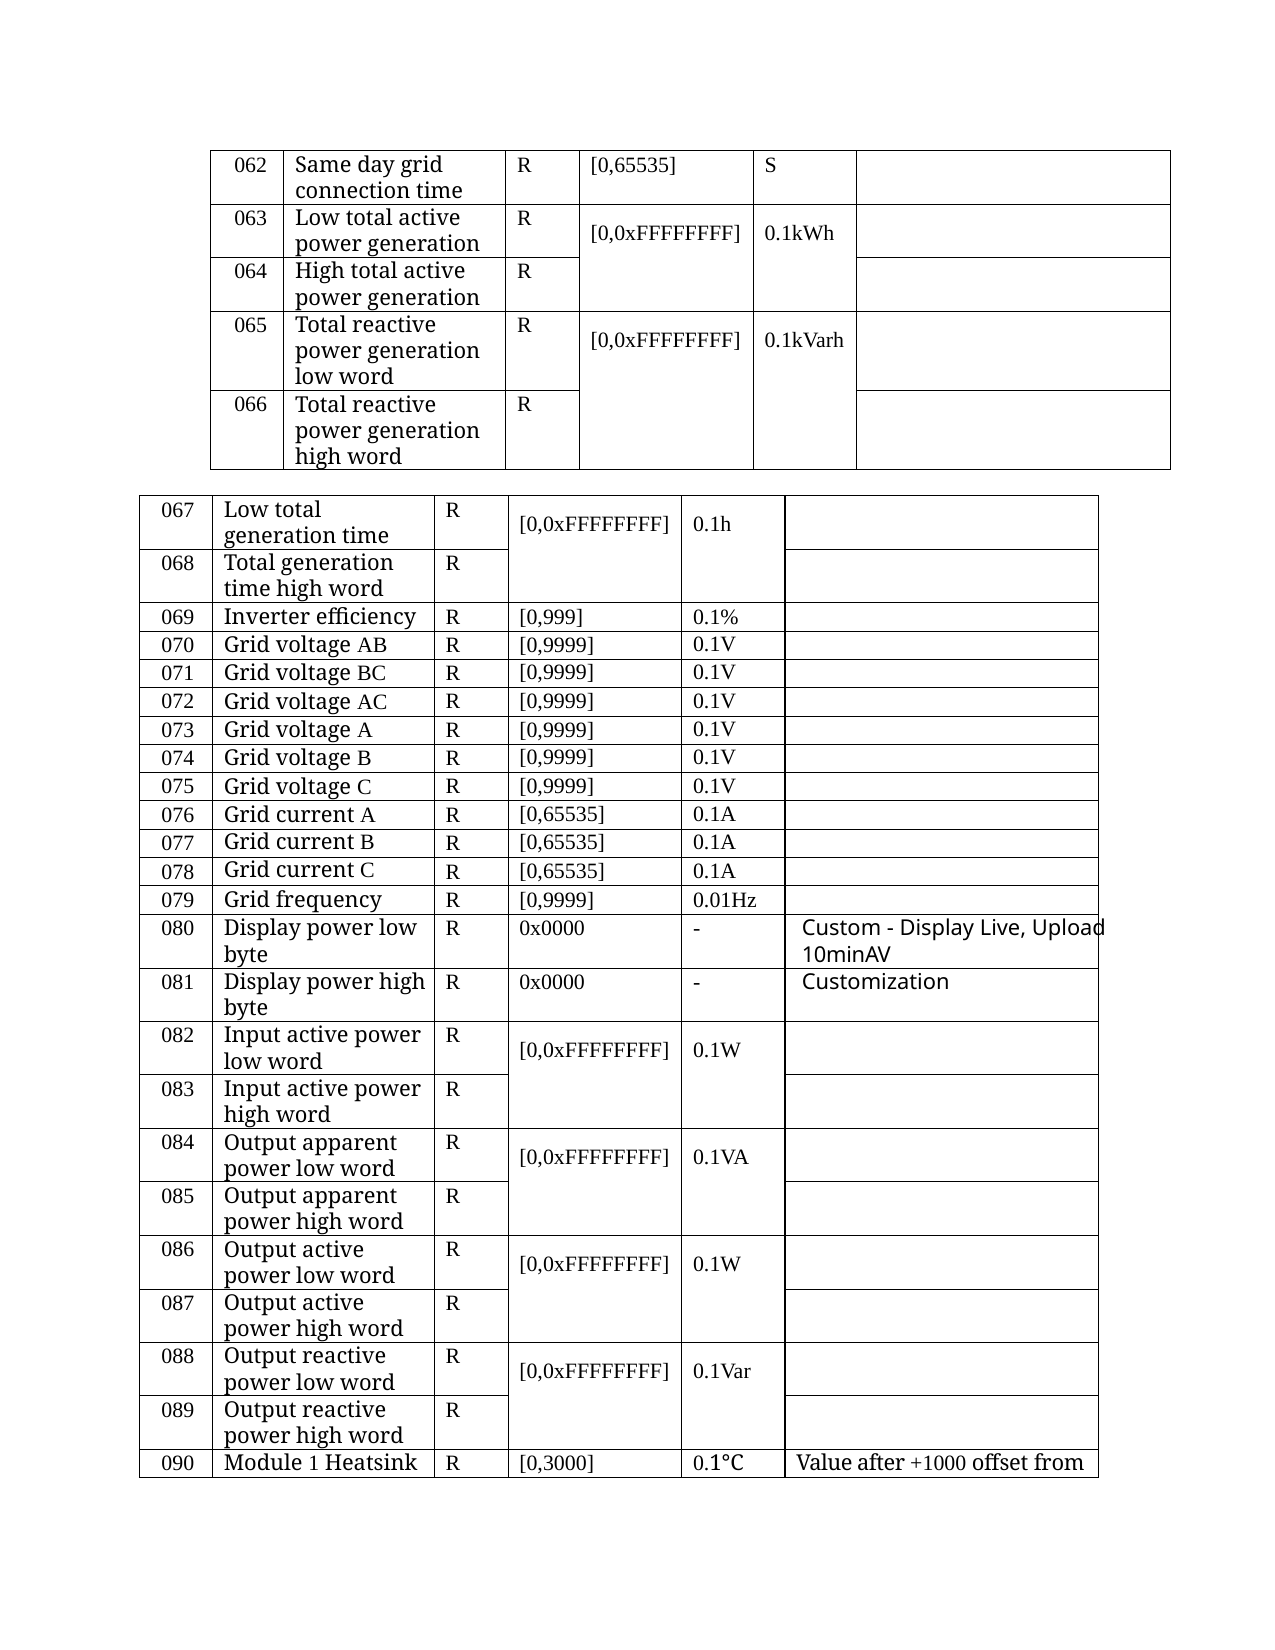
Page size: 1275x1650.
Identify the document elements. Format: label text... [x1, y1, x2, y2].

table_cell Customization [786, 969, 1098, 1021]
table_cell R [435, 1396, 508, 1449]
table_cell Grid current C [213, 858, 434, 885]
table_cell [0,9999] [509, 773, 681, 800]
table_cell 0.1A [682, 801, 784, 829]
table_cell R [435, 1182, 508, 1235]
table_cell Grid voltage C [213, 773, 434, 800]
table_cell Grid voltage AB [213, 632, 434, 659]
table_cell R [435, 1236, 508, 1288]
table_cell 0.1A [682, 858, 784, 885]
table_cell Grid voltage BC [213, 660, 434, 687]
table_cell [0,0xFFFFFFFF] [509, 1343, 681, 1449]
table_cell 064 [211, 258, 283, 311]
table_cell Grid current A [213, 801, 434, 829]
table_cell [786, 1236, 1098, 1288]
table_cell [0,3000] [509, 1450, 681, 1477]
table_cell Inverter efficiency [213, 603, 434, 631]
table_cell R [435, 830, 508, 857]
table_cell Grid frequency [213, 886, 434, 914]
table_cell R [435, 1450, 508, 1477]
table_cell Same day grid connection time [284, 151, 505, 204]
table_cell 0x0000 [509, 969, 681, 1021]
table_cell 0.1°C [682, 1450, 784, 1477]
table_cell [0,999] [509, 603, 681, 631]
table_cell 082 [140, 1022, 212, 1074]
table_cell [0,0xFFFFFFFF] [580, 205, 753, 311]
table_cell [0,65535] [509, 830, 681, 857]
table_cell 073 [140, 717, 212, 744]
table_cell [786, 1075, 1098, 1128]
table_cell 0.1kWh [754, 205, 856, 311]
table_cell 068 [140, 550, 212, 602]
table_cell 0.1W [682, 1236, 784, 1342]
table_cell [786, 688, 1098, 716]
table_cell 0.1W [682, 1022, 784, 1128]
table_cell 0.1V [682, 773, 784, 800]
table_cell 079 [140, 886, 212, 914]
table_cell Output apparent power high word [213, 1182, 434, 1235]
table_cell 0.1Var [682, 1343, 784, 1449]
table_cell R [435, 717, 508, 744]
table_cell [0,9999] [509, 632, 681, 659]
table_cell [786, 1022, 1098, 1074]
table_cell [0,0xFFFFFFFF] [509, 1236, 681, 1342]
table_cell 089 [140, 1396, 212, 1449]
table_cell Custom - Display Live, Upload 10minAV [786, 915, 1098, 967]
table_cell 0.1V [682, 745, 784, 772]
table_cell R [435, 1290, 508, 1342]
table_cell [786, 745, 1098, 772]
table_cell [857, 391, 1170, 469]
table_cell [857, 258, 1170, 311]
table_cell Output active power high word [213, 1290, 434, 1342]
table_cell 075 [140, 773, 212, 800]
table_cell 070 [140, 632, 212, 659]
table_cell Output active power low word [213, 1236, 434, 1288]
table_cell 085 [140, 1182, 212, 1235]
table_cell R [435, 550, 508, 602]
table_header 067 [140, 496, 212, 548]
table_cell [786, 1450, 1098, 1477]
table_cell Total generation time high word [213, 550, 434, 602]
table_header [0,0xFFFFFFFF] [509, 496, 681, 602]
table_cell R [435, 915, 508, 967]
table_cell R [506, 312, 579, 390]
table_cell R [435, 603, 508, 631]
table_cell Grid voltage B [213, 745, 434, 772]
table_cell [0,9999] [509, 660, 681, 687]
table_cell 074 [140, 745, 212, 772]
table_cell 084 [140, 1129, 212, 1181]
table_cell R [435, 773, 508, 800]
table_cell Output apparent power low word [213, 1129, 434, 1181]
table_cell Input active power high word [213, 1075, 434, 1128]
table_cell [786, 773, 1098, 800]
table_cell R [435, 688, 508, 716]
table_cell 083 [140, 1075, 212, 1128]
table_cell [0,65535] [509, 858, 681, 885]
table_cell 062 [211, 151, 283, 204]
table_cell 065 [211, 312, 283, 390]
table_cell R [435, 632, 508, 659]
table_cell [0,65535] [580, 151, 753, 204]
table_cell [786, 1182, 1098, 1235]
table_cell Grid current B [213, 830, 434, 857]
table_cell [786, 717, 1098, 744]
table_cell 076 [140, 801, 212, 829]
table_cell [0,9999] [509, 745, 681, 772]
table_cell R [435, 1343, 508, 1395]
table_cell 0.01Hz [682, 886, 784, 914]
table_header Low total generation time [213, 496, 434, 548]
table_cell [0,0xFFFFFFFF] [509, 1129, 681, 1235]
table_cell 078 [140, 858, 212, 885]
table_cell 072 [140, 688, 212, 716]
table_cell [0,0xFFFFFFFF] [509, 1022, 681, 1128]
table_cell 0.1A [682, 830, 784, 857]
table_cell 0.1V [682, 632, 784, 659]
table_cell High total active power generation [284, 258, 505, 311]
table_cell 063 [211, 205, 283, 257]
table_cell [786, 632, 1098, 659]
table_cell [857, 151, 1170, 204]
table_cell Low total active power generation [284, 205, 505, 257]
table_cell [786, 1343, 1098, 1395]
table_cell [786, 660, 1098, 687]
table_cell [786, 830, 1098, 857]
table_cell [0,0xFFFFFFFF] [580, 312, 753, 469]
table_cell 066 [211, 391, 283, 469]
table_cell R [435, 969, 508, 1021]
table_cell R [506, 391, 579, 469]
table_cell 087 [140, 1290, 212, 1342]
table_cell R [506, 258, 579, 311]
table_cell 0.1kVarh [754, 312, 856, 469]
table_cell [786, 886, 1098, 914]
table_cell R [435, 1075, 508, 1128]
table_cell R [506, 205, 579, 257]
table_cell [0,9999] [509, 886, 681, 914]
table_cell 0x0000 [509, 915, 681, 967]
table_header R [435, 496, 508, 548]
table_cell 090 [140, 1450, 212, 1477]
table_cell 086 [140, 1236, 212, 1288]
table_cell R [435, 1022, 508, 1074]
table_cell [0,65535] [509, 801, 681, 829]
table_cell 0.1VA [682, 1129, 784, 1235]
table_cell 081 [140, 969, 212, 1021]
table_cell 069 [140, 603, 212, 631]
table_cell 071 [140, 660, 212, 687]
table_cell [786, 1290, 1098, 1342]
table_cell Output reactive power low word [213, 1343, 434, 1395]
table_cell R [435, 858, 508, 885]
table_header 0.1h [682, 496, 784, 602]
table_cell 077 [140, 830, 212, 857]
table_cell [786, 1396, 1098, 1449]
table_cell R [435, 1129, 508, 1181]
table_cell 088 [140, 1343, 212, 1395]
table_cell [786, 603, 1098, 631]
table_cell 0.1V [682, 660, 784, 687]
table_cell [786, 550, 1098, 602]
table_cell - [682, 969, 784, 1021]
table_cell 0.1V [682, 688, 784, 716]
table_cell [0,9999] [509, 717, 681, 744]
table_cell Display power high byte [213, 969, 434, 1021]
table_cell R [435, 660, 508, 687]
table_cell 0.1% [682, 603, 784, 631]
table_cell R [435, 886, 508, 914]
table_cell Output reactive power high word [213, 1396, 434, 1449]
table_cell S [754, 151, 856, 204]
table_cell 080 [140, 915, 212, 967]
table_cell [213, 1450, 434, 1477]
table_cell [0,9999] [509, 688, 681, 716]
table_cell [786, 1129, 1098, 1181]
table_cell Total reactive power generation low word [284, 312, 505, 390]
table_cell Total reactive power generation high word [284, 391, 505, 469]
table_cell [786, 858, 1098, 885]
table_cell [857, 312, 1170, 390]
table_cell [857, 205, 1170, 257]
table_cell [786, 801, 1098, 829]
table_cell Grid voltage AC [213, 688, 434, 716]
table_cell Grid voltage A [213, 717, 434, 744]
table_cell Display power low byte [213, 915, 434, 967]
table_header [786, 496, 1098, 548]
table_cell R [435, 801, 508, 829]
table_cell R [435, 745, 508, 772]
table_cell R [506, 151, 579, 204]
table_cell 0.1V [682, 717, 784, 744]
table_cell - [682, 915, 784, 967]
table_cell Input active power low word [213, 1022, 434, 1074]
